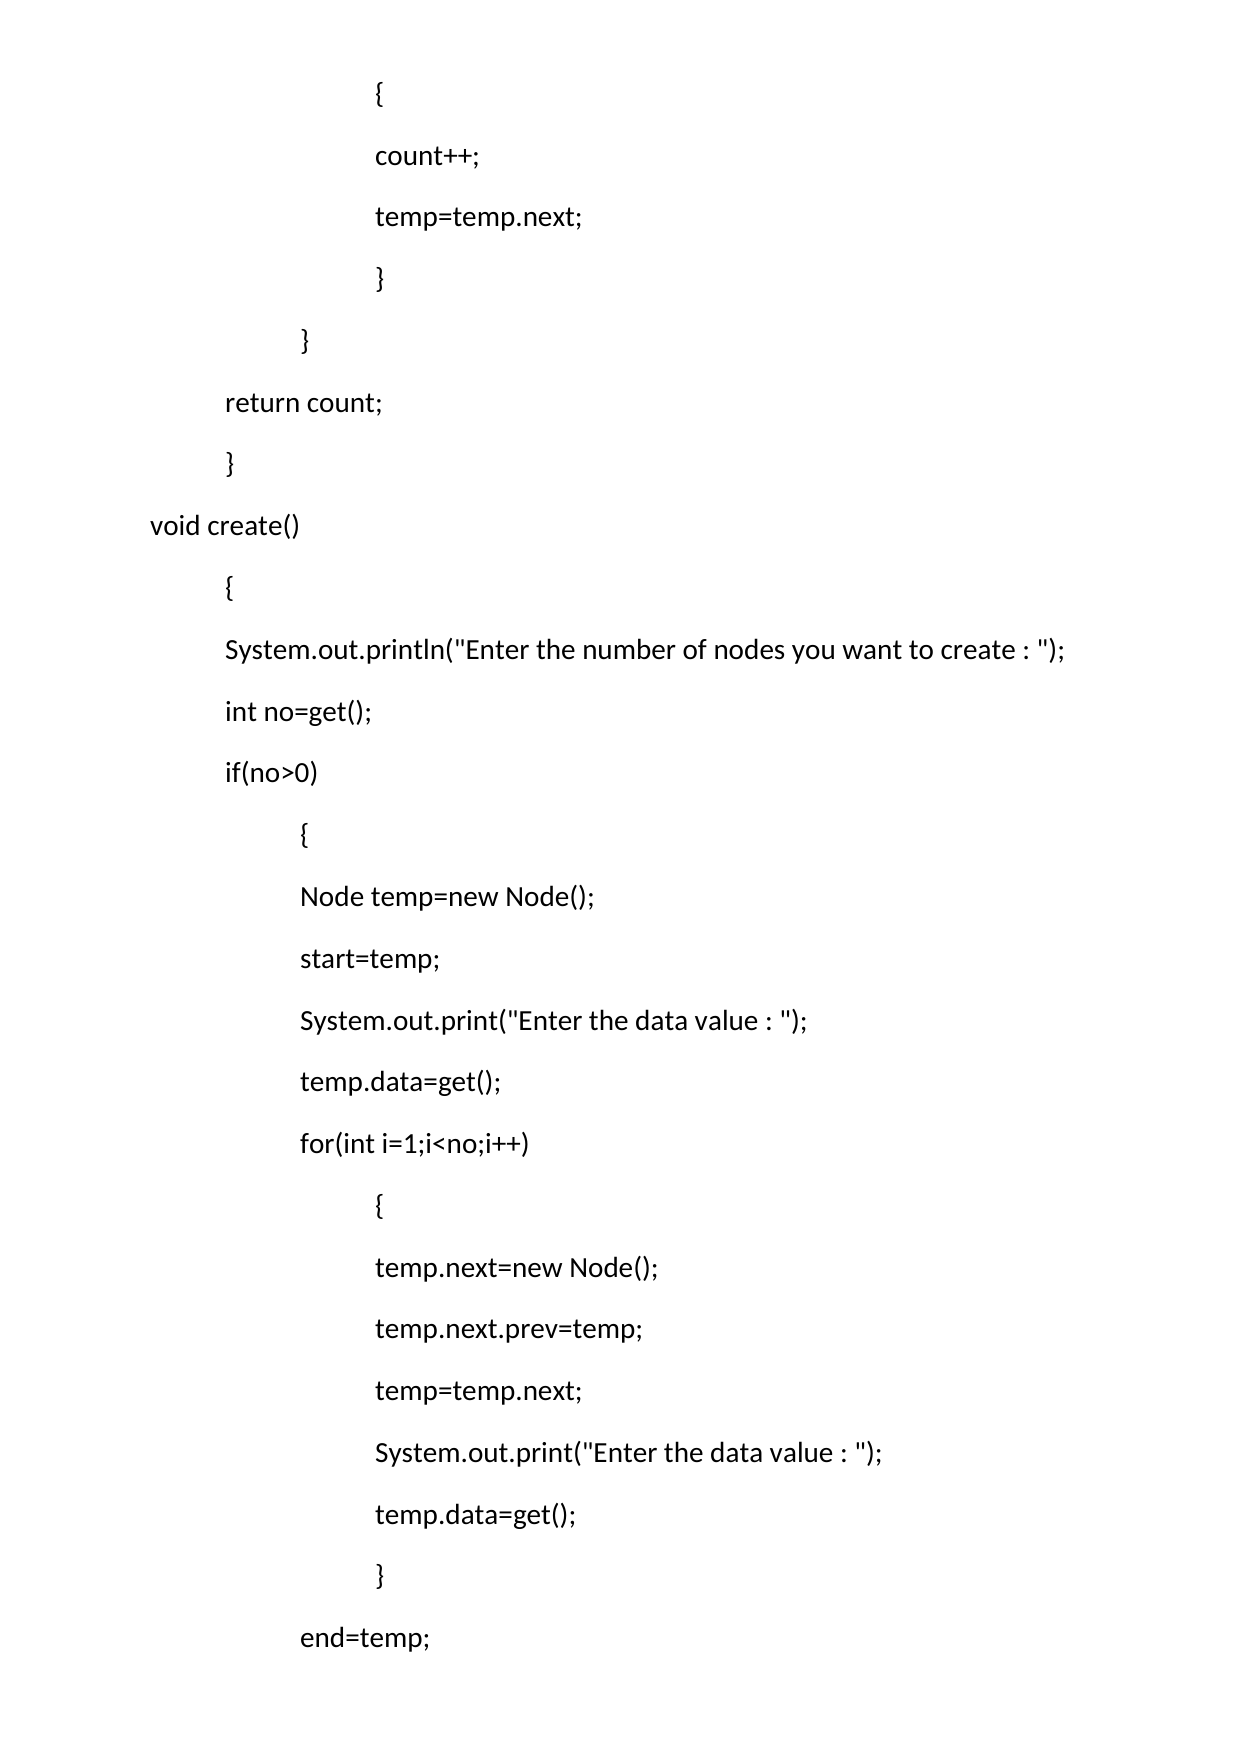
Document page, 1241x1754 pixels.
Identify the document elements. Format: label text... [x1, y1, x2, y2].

text for(int i=1;i<no;i++) [75, 1125, 1165, 1161]
text } [75, 1557, 1165, 1593]
text end=temp; [75, 1619, 1165, 1655]
text temp=temp.next; [75, 1372, 1165, 1408]
text temp.next=new Node(); [75, 1249, 1165, 1284]
text } [75, 446, 1165, 481]
text { [75, 569, 1165, 605]
text int no=get(); [75, 693, 1165, 728]
text } [75, 260, 1165, 296]
text if(no>0) [75, 754, 1165, 790]
text { [75, 1187, 1165, 1222]
text { [75, 816, 1165, 852]
text return count; [75, 384, 1165, 419]
text count++; [75, 137, 1165, 172]
text System.out.print("Enter the data value : "); [75, 1002, 1165, 1037]
text System.out.println("Enter the number of nodes you want to create : "); [75, 631, 1165, 667]
text System.out.print("Enter the data value : "); [75, 1434, 1165, 1469]
text temp.data=get(); [75, 1063, 1165, 1099]
text temp=temp.next; [75, 198, 1165, 234]
text Node temp=new Node(); [75, 878, 1165, 914]
text } [75, 322, 1165, 358]
text void create() [75, 507, 1165, 543]
text { [75, 75, 1165, 111]
text temp.data=get(); [75, 1496, 1165, 1531]
text temp.next.prev=temp; [75, 1310, 1165, 1346]
text start=temp; [75, 940, 1165, 975]
